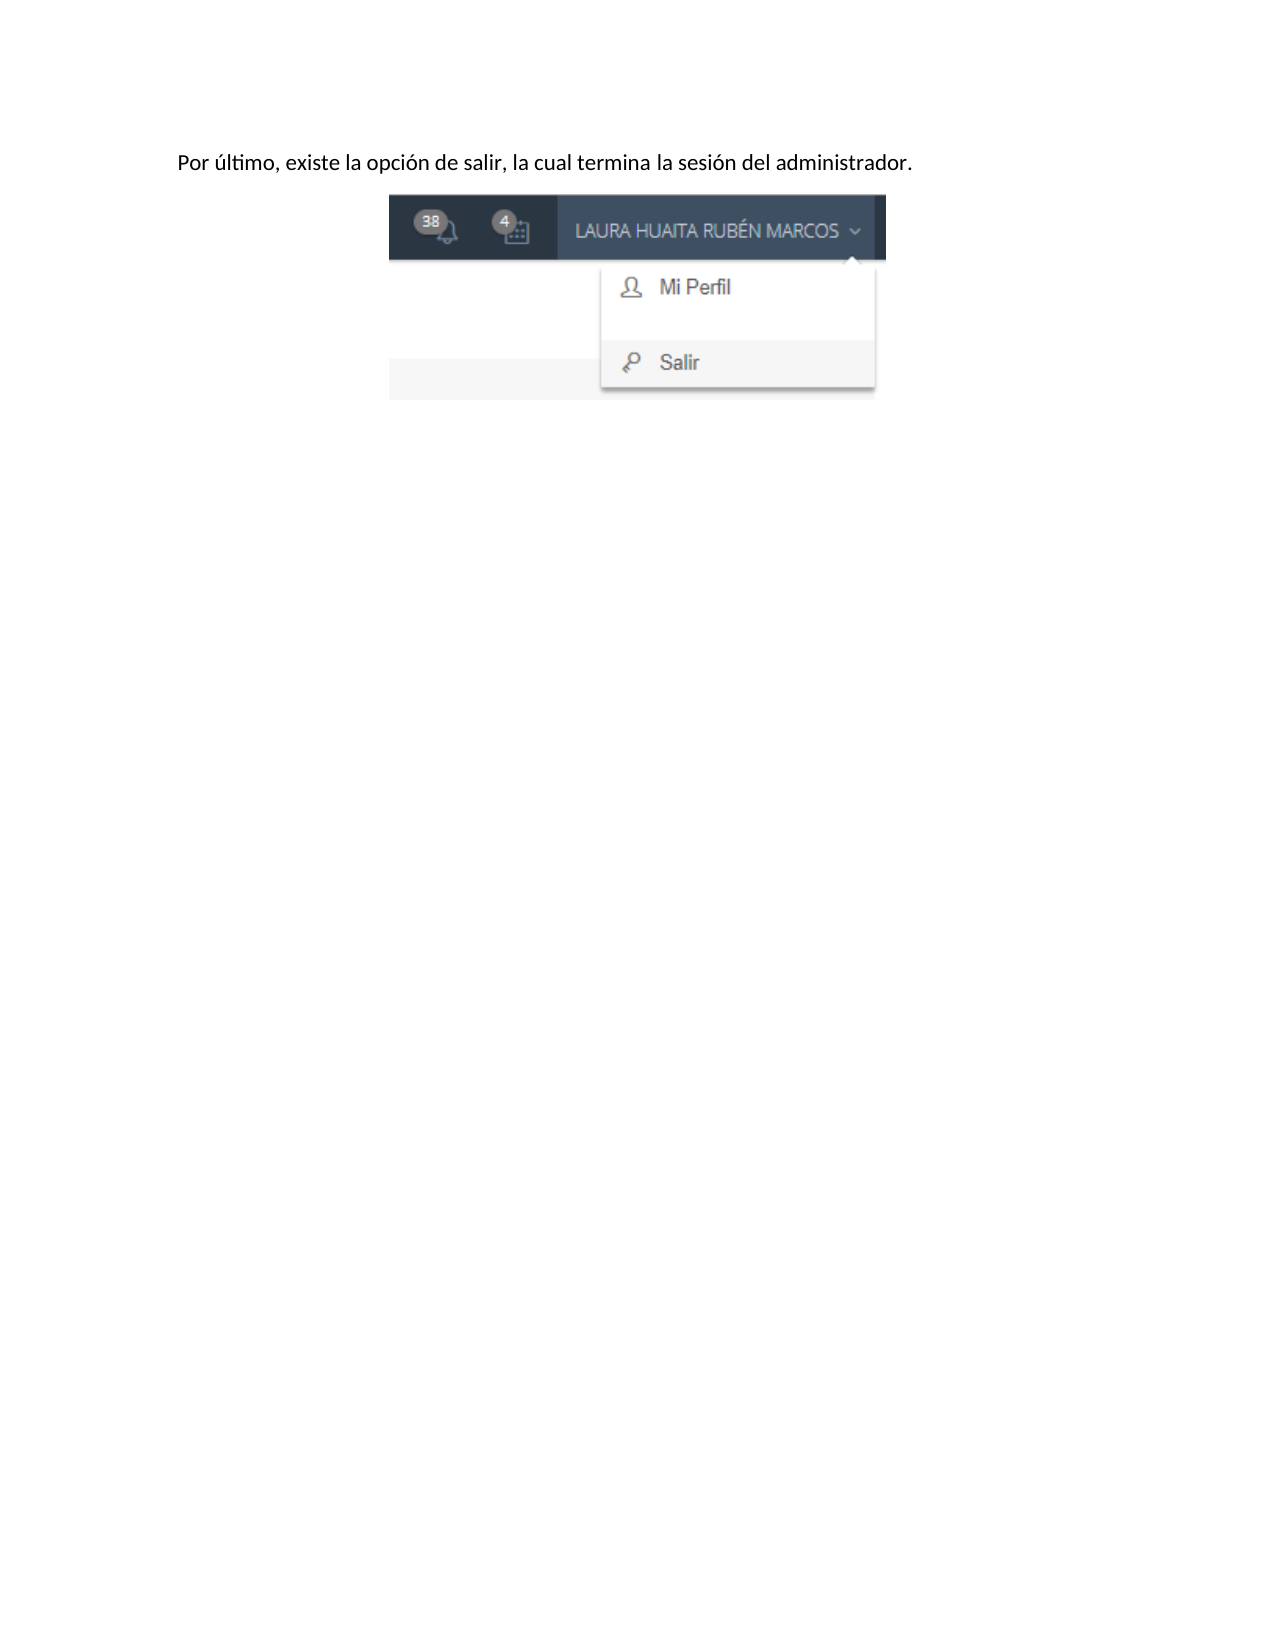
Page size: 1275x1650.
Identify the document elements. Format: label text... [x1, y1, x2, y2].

text Por último, existe la opción de salir, la cual termina la sesión del administrador. [177, 148, 1098, 176]
picture [389, 194, 886, 400]
